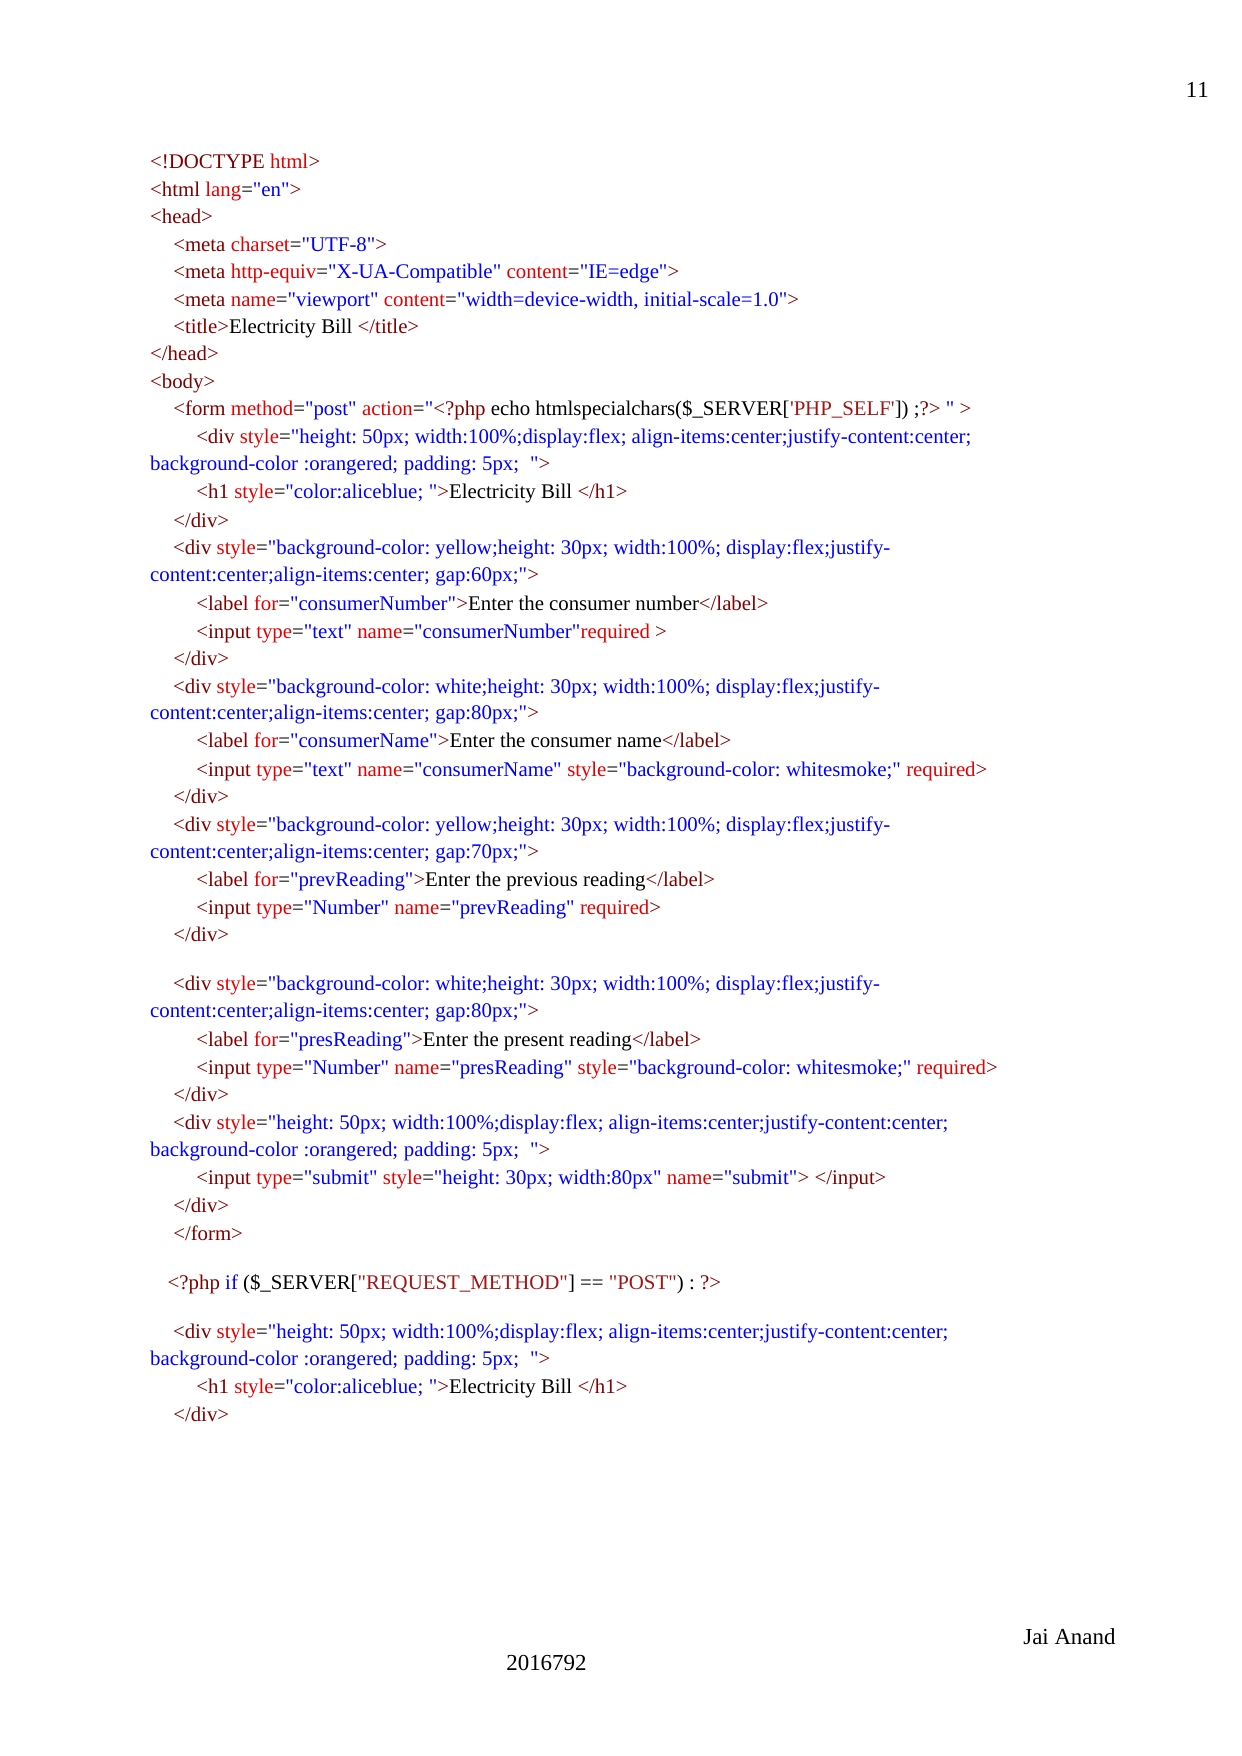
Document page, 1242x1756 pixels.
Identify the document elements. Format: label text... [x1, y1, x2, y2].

text <meta http-equiv="X-UA-Compatible" content="IE=edge"> [173, 259, 1208, 283]
text <head> [150, 204, 1208, 228]
text <input type="text" name="consumerName" style="background-color: whitesmoke;" required> [196, 756, 1208, 781]
text <body> [150, 369, 1208, 393]
text <div style="background-color: white;height: 30px; width:100%; display:flex;justify- content:center;align-items:center; gap:80px;"> [150, 674, 952, 724]
text </form> [173, 1221, 1208, 1245]
text <input type="Number" name="presReading" style="background-color: whitesmoke;" required> [196, 1055, 1208, 1079]
text <form method="post" action="<?php echo htmlspecialchars($_SERVER['PHP_SELF']) ;?> " > [173, 396, 1208, 420]
text </div> [173, 507, 1208, 532]
text <div style="background-color: yellow;height: 30px; width:100%; display:flex;justify- content:center;align-items:center; gap:60px;"> [150, 535, 964, 586]
text </div> [173, 1402, 1208, 1426]
text <label for="prevReading">Enter the previous reading</label> [196, 866, 1208, 891]
text </div> [173, 646, 1208, 670]
text <h1 style="color:aliceblue; ">Electricity Bill </h1> [196, 1373, 1208, 1399]
text <div style="height: 50px; width:100%;display:flex; align-items:center;justify-content:center; background-color :orangered; padding: 5px; "> [150, 423, 1051, 475]
text </div> [173, 1082, 1208, 1106]
text <title>Electricity Bill </title> [173, 314, 1208, 338]
text <label for="consumerNumber">Enter the consumer number</label> [196, 589, 1208, 615]
text </head> [150, 341, 1208, 365]
text <!DOCTYPE html> [150, 149, 1208, 173]
text <input type="text" name="consumerNumber"required > [196, 619, 1208, 643]
text <?php if ($_SERVER["REQUEST_METHOD"] == "POST") : ?> [167, 1270, 1208, 1294]
text </div> [173, 784, 1208, 808]
text <label for="consumerName">Enter the consumer name</label> [196, 727, 1208, 753]
text <meta charset="UTF-8"> [173, 232, 1208, 256]
text <meta name="viewport" content="width=device-width, initial-scale=1.0"> [173, 287, 1208, 311]
text <input type="Number" name="prevReading" required> [196, 895, 1208, 919]
text </div> [173, 922, 1208, 946]
text <input type="submit" style="height: 30px; width:80px" name="submit"> </input> [196, 1164, 1208, 1190]
text <div style="background-color: white;height: 30px; width:100%; display:flex;justify- content:center;align-items:center; gap:80px;"> [150, 971, 952, 1022]
text <h1 style="color:aliceblue; ">Electricity Bill </h1> [196, 478, 1208, 504]
text <label for="presReading">Enter the present reading</label> [196, 1026, 1208, 1051]
text <div style="height: 50px; width:100%;display:flex; align-items:center;justify-content:center; background-color :orangered; padding: 5px; "> [150, 1110, 1028, 1161]
text <html lang="en"> [150, 177, 1208, 201]
text <div style="background-color: yellow;height: 30px; width:100%; display:flex;justify- content:center;align-items:center; gap:70px;"> [150, 811, 964, 863]
text </div> [173, 1193, 1208, 1217]
text <div style="height: 50px; width:100%;display:flex; align-items:center;justify-content:center; background-color :orangered; padding: 5px; "> [150, 1318, 1028, 1370]
